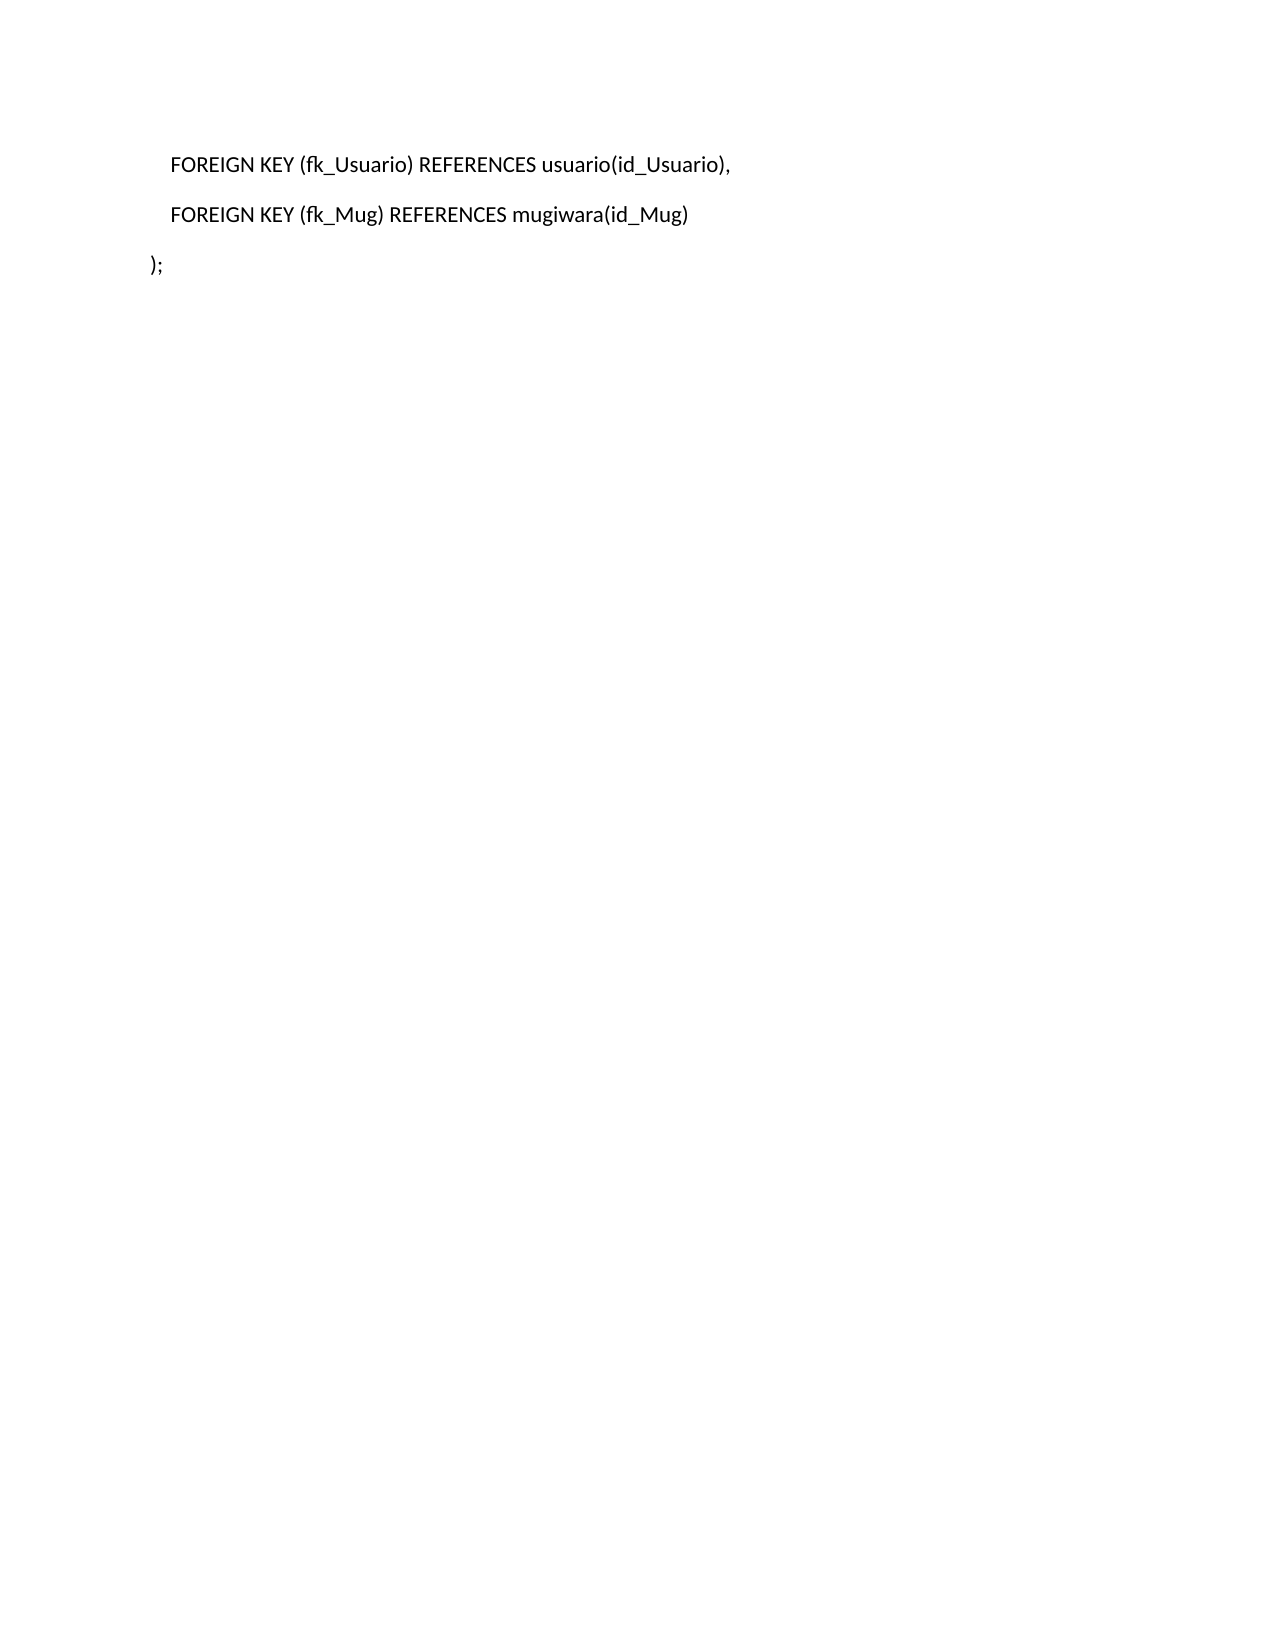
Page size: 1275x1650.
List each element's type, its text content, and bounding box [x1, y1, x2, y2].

text ); [150, 249, 1125, 278]
text FOREIGN KEY (fk_Mug) REFERENCES mugiwara(id_Mug) [150, 199, 1125, 228]
text FOREIGN KEY (fk_Usuario) REFERENCES usuario(id_Usuario), [150, 150, 1125, 179]
